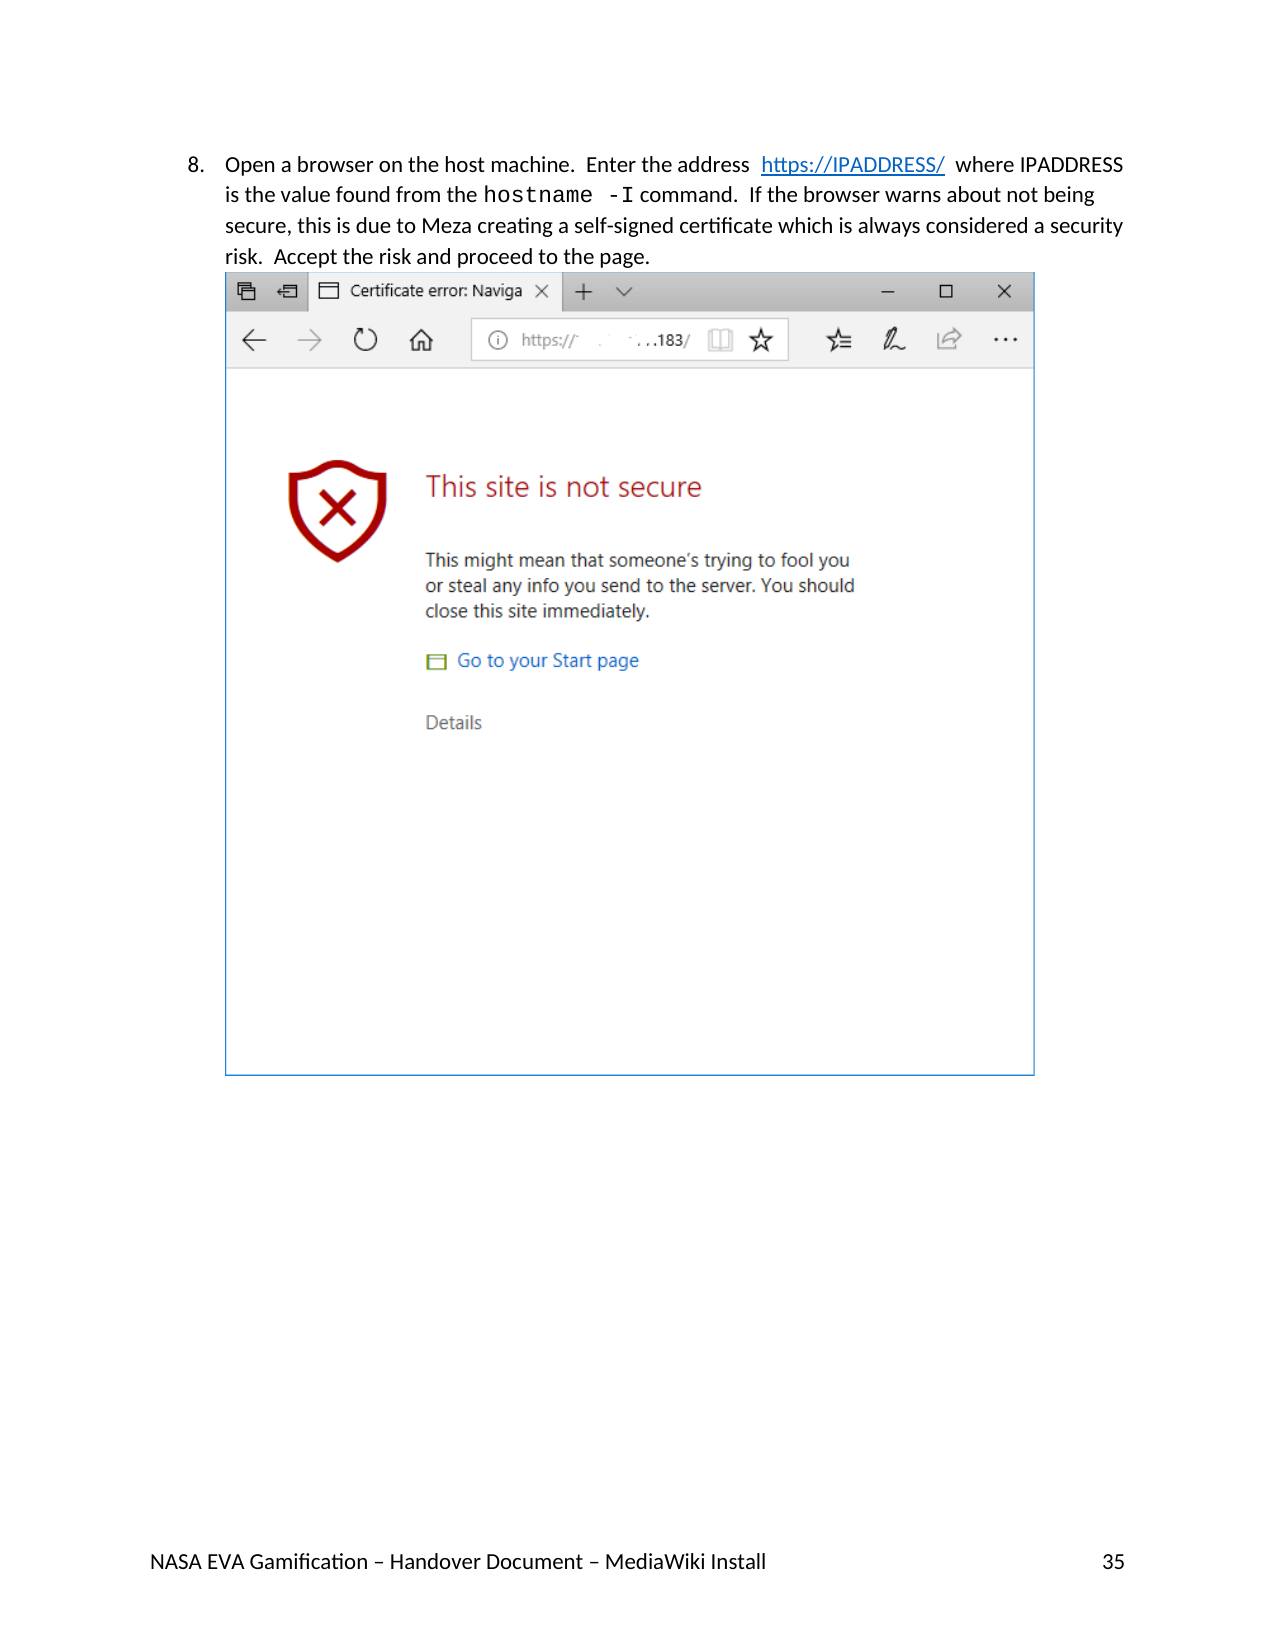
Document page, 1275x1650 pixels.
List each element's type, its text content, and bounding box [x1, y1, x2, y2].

picture [225, 272, 1035, 1076]
